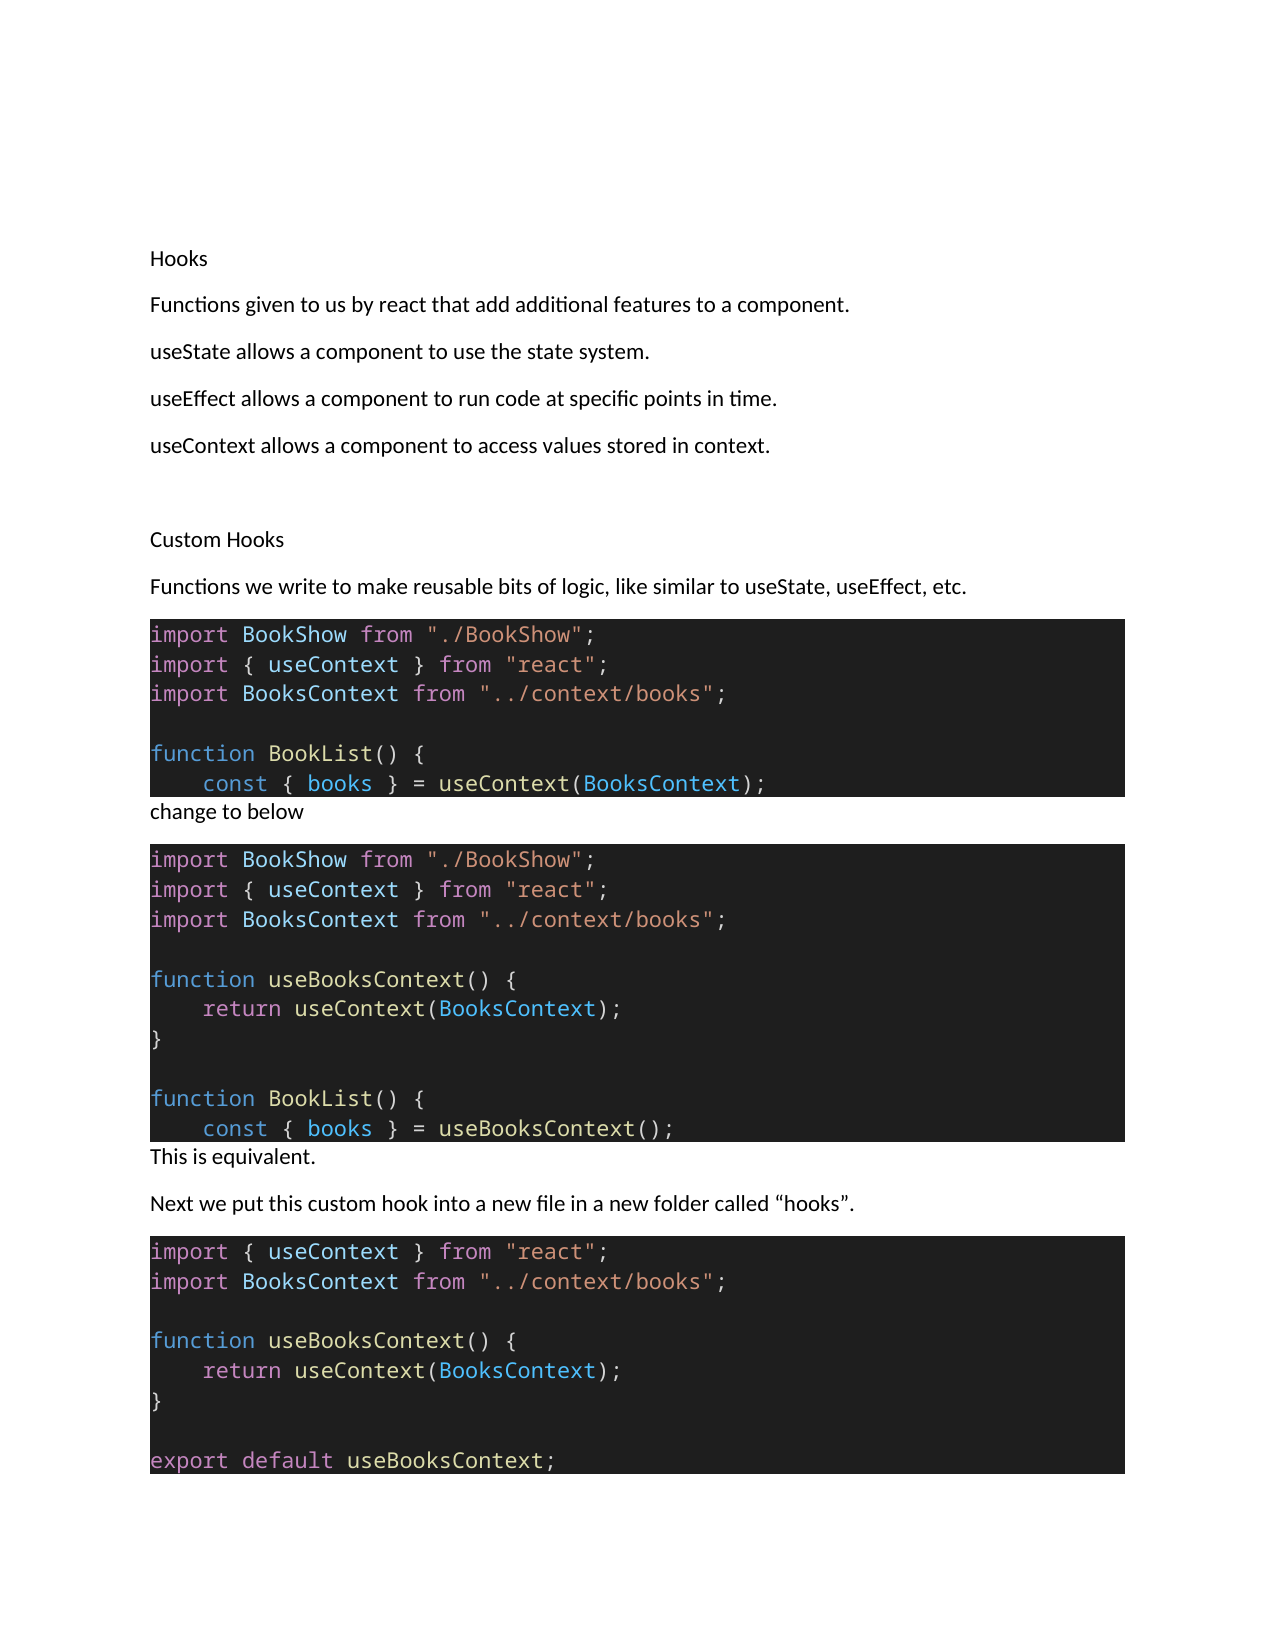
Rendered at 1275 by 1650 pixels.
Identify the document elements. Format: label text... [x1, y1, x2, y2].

text function useBooksContext() { [150, 963, 1125, 993]
text function BookList() { [150, 738, 1125, 768]
text Next we put this custom hook into a new file in a new folder called “hooks”. [150, 1189, 1125, 1217]
text import BooksContext from "../context/books"; [150, 678, 1125, 708]
text useContext allows a component to access values stored in context. [150, 431, 1125, 459]
text Custom Hooks [150, 525, 1125, 553]
text import BooksContext from "../context/books"; [150, 1266, 1125, 1296]
text import { useContext } from "react"; [150, 648, 1125, 678]
text import { useContext } from "react"; [150, 874, 1125, 904]
text import BookShow from "./BookShow"; [150, 844, 1125, 874]
text import BookShow from "./BookShow"; [150, 619, 1125, 648]
text function useBooksContext() { [150, 1325, 1125, 1355]
text Functions given to us by react that add additional features to a component. [150, 291, 1125, 319]
text } [150, 1385, 1125, 1415]
text return useContext(BooksContext); [150, 1355, 1125, 1385]
text useEffect allows a component to run code at specific points in time. [150, 384, 1125, 412]
text import BooksContext from "../context/books"; [150, 904, 1125, 934]
text useState allows a component to use the state system. [150, 337, 1125, 366]
text const { books } = useContext(BooksContext); [150, 768, 1125, 797]
text const { books } = useBooksContext(); [150, 1112, 1125, 1142]
text change to below [150, 797, 1125, 826]
text export default useBooksContext; [150, 1444, 1125, 1474]
text } [150, 1023, 1125, 1053]
text import { useContext } from "react"; [150, 1236, 1125, 1266]
text This is equivalent. [150, 1142, 1125, 1170]
text return useContext(BooksContext); [150, 993, 1125, 1023]
text Functions we write to make reusable bits of logic, like similar to useState, useEffect, etc. [150, 572, 1125, 600]
text function BookList() { [150, 1083, 1125, 1112]
text Hooks [150, 244, 1125, 272]
